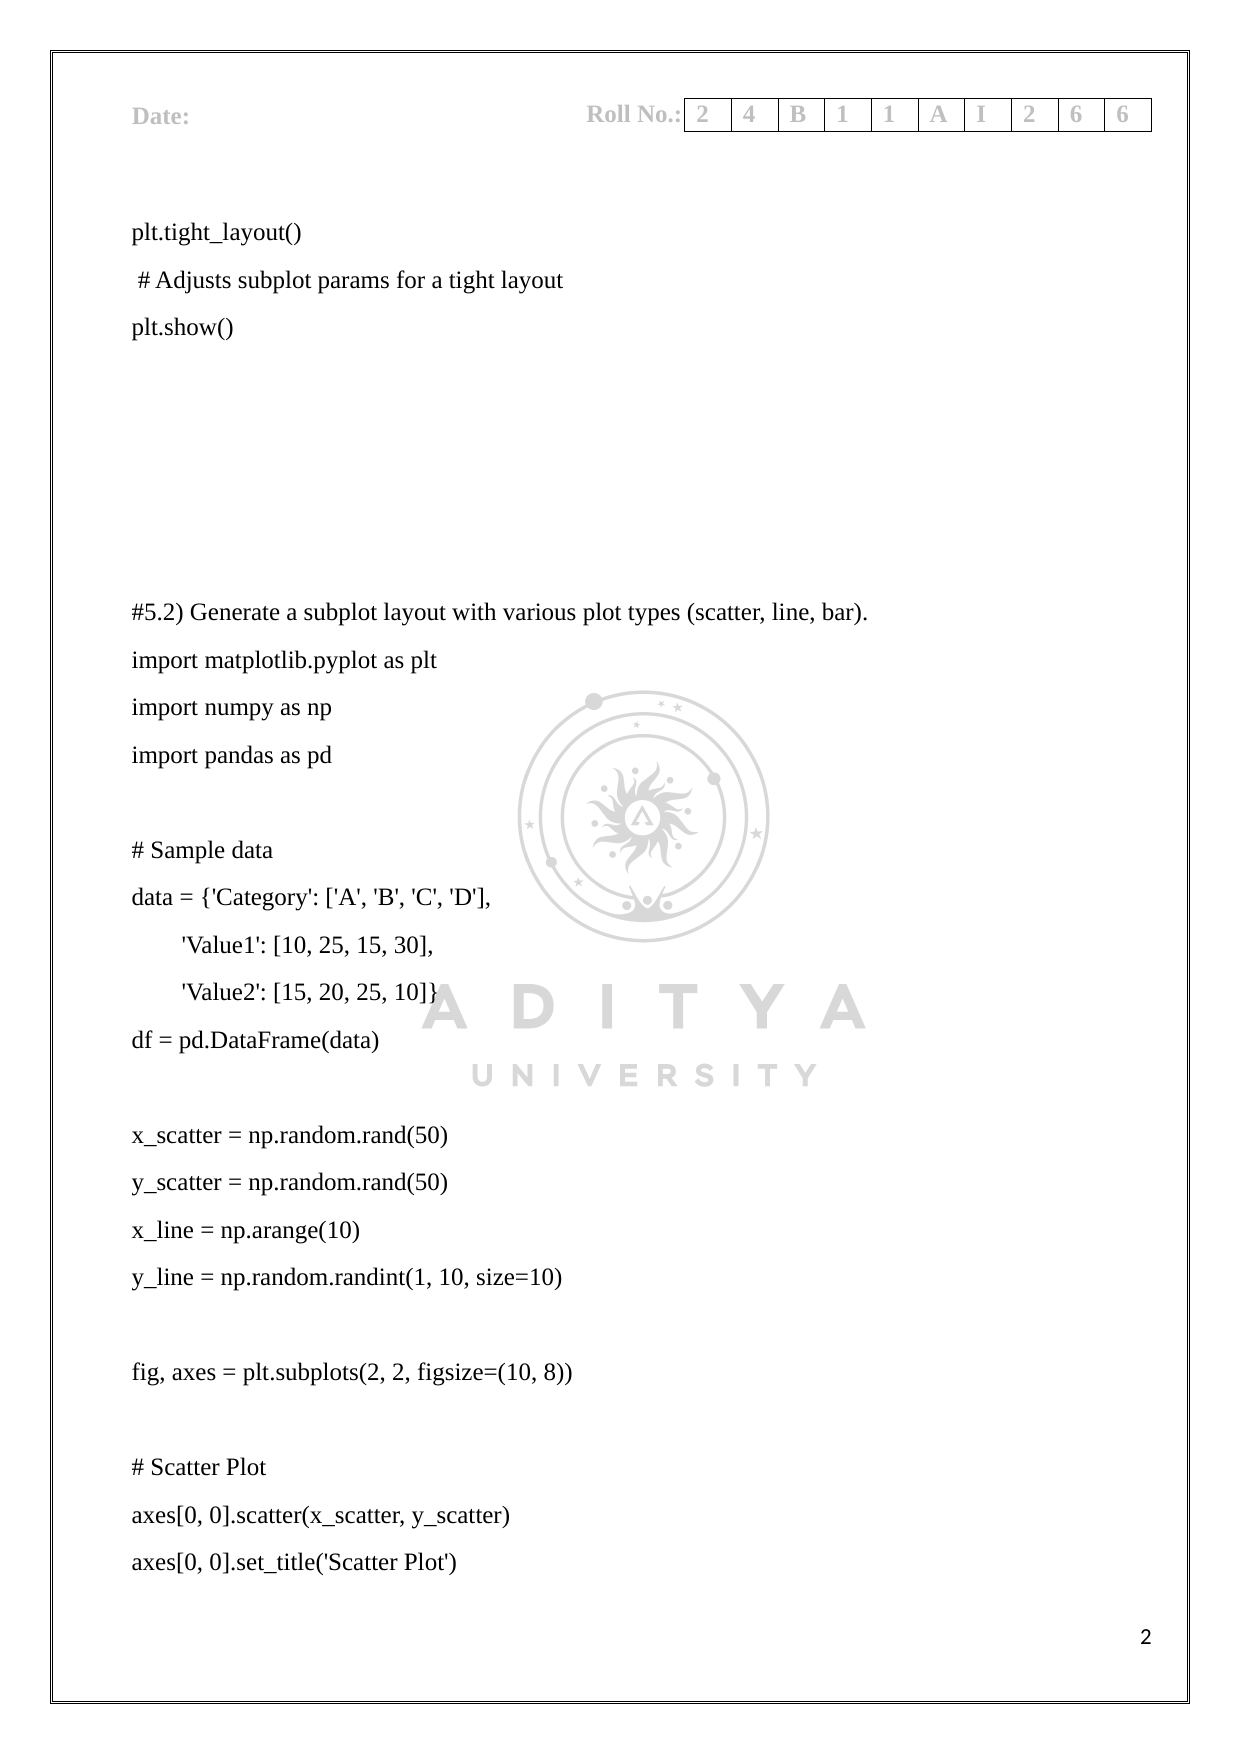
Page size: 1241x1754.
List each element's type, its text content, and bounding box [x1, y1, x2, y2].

text axes[0, 0].set_title('Scatter Plot') [131, 1547, 1152, 1576]
text 'Value2': [15, 20, 25, 10]} [131, 977, 1152, 1006]
text import pandas as pd [131, 740, 1152, 768]
text x_line = np.arange(10) [131, 1215, 1152, 1243]
text # Adjusts subplot params for a tight layout [131, 265, 1152, 293]
text data = {'Category': ['A', 'B', 'C', 'D'], [131, 882, 1152, 911]
text df = pd.DataFrame(data) [131, 1025, 1152, 1053]
text import numpy as np [131, 692, 1152, 721]
text y_line = np.random.randint(1, 10, size=10) [131, 1262, 1152, 1291]
text fig, axes = plt.subplots(2, 2, figsize=(10, 8)) [131, 1357, 1152, 1386]
text plt.tight_layout() [131, 217, 1152, 246]
text # Sample data [131, 835, 1152, 863]
text 'Value1': [10, 25, 15, 30], [131, 930, 1152, 958]
text y_scatter = np.random.rand(50) [131, 1167, 1152, 1196]
text import matplotlib.pyplot as plt [131, 645, 1152, 673]
text # Scatter Plot [131, 1452, 1152, 1481]
text plt.show() [131, 312, 1152, 341]
text #5.2) Generate a subplot layout with various plot types (scatter, line, bar). [131, 597, 1152, 626]
text x_scatter = np.random.rand(50) [131, 1120, 1152, 1148]
text axes[0, 0].scatter(x_scatter, y_scatter) [131, 1500, 1152, 1528]
